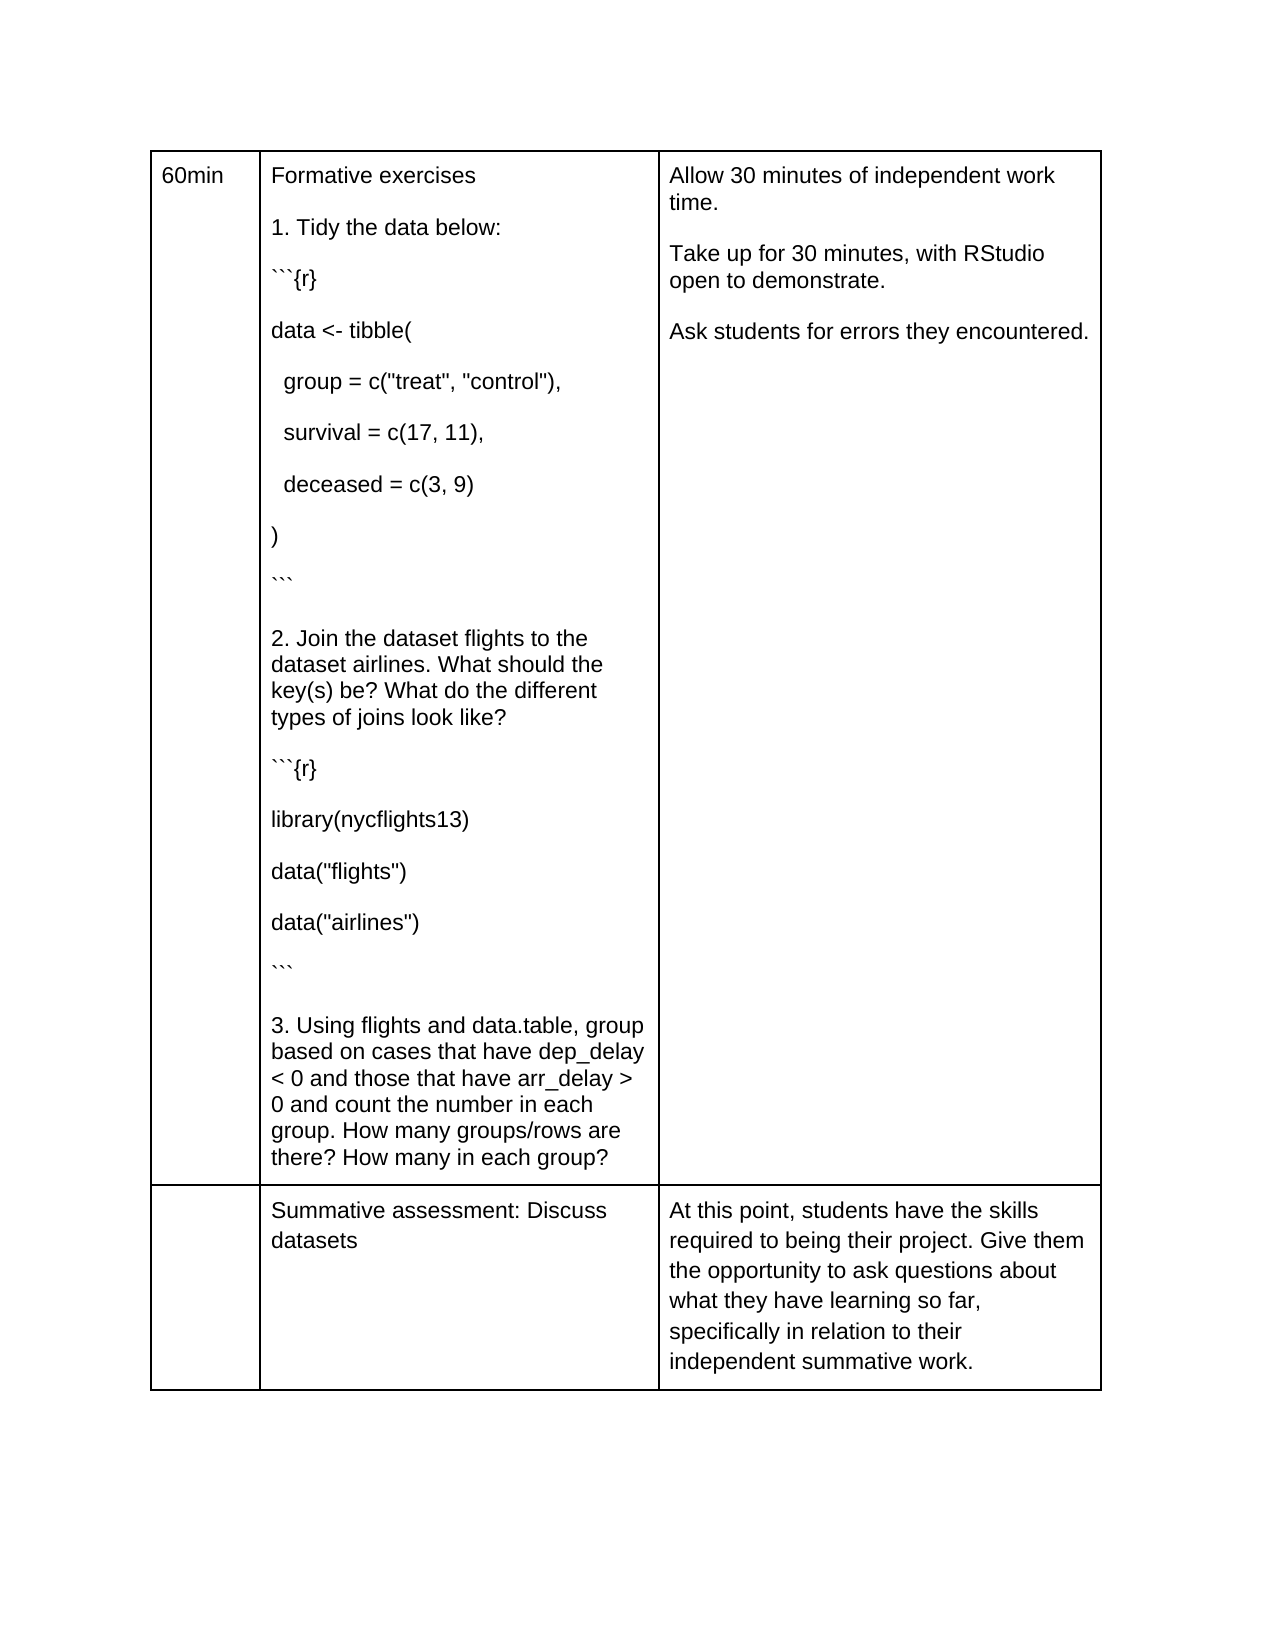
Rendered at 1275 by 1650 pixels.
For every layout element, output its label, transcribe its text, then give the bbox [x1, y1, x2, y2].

table_cell Allow 30 minutes of independent work time. Take up for 30 minutes, with RStudio open to demonstrate. Ask students for errors they encountered. [660, 152, 1100, 1184]
table_cell Formative exercises 1. Tidy the data below: ```{r} data <- tibble( group = c("treat", "control"), survival = c(17, 11), deceased = c(3, 9) ) ``` 2. Join the dataset flights to the dataset airlines. What should the key(s) be? What do the different types of joins look like? ```{r} library(nycflights13) data("flights") data("airlines") ``` 3. Using flights and data.table, group based on cases that have dep_delay < 0 and those that have arr_delay > 0 and count the number in each group. How many groups/rows are there? How many in each group? [261, 152, 658, 1184]
table_cell 60min [152, 152, 259, 1184]
table_cell [152, 1186, 259, 1388]
table_cell Summative assessment: Discuss datasets [261, 1186, 658, 1388]
table_cell At this point, students have the skills required to being their project. Give them the opportunity to ask questions about what they have learning so far, specifically in relation to their independent summative work. [660, 1186, 1100, 1388]
